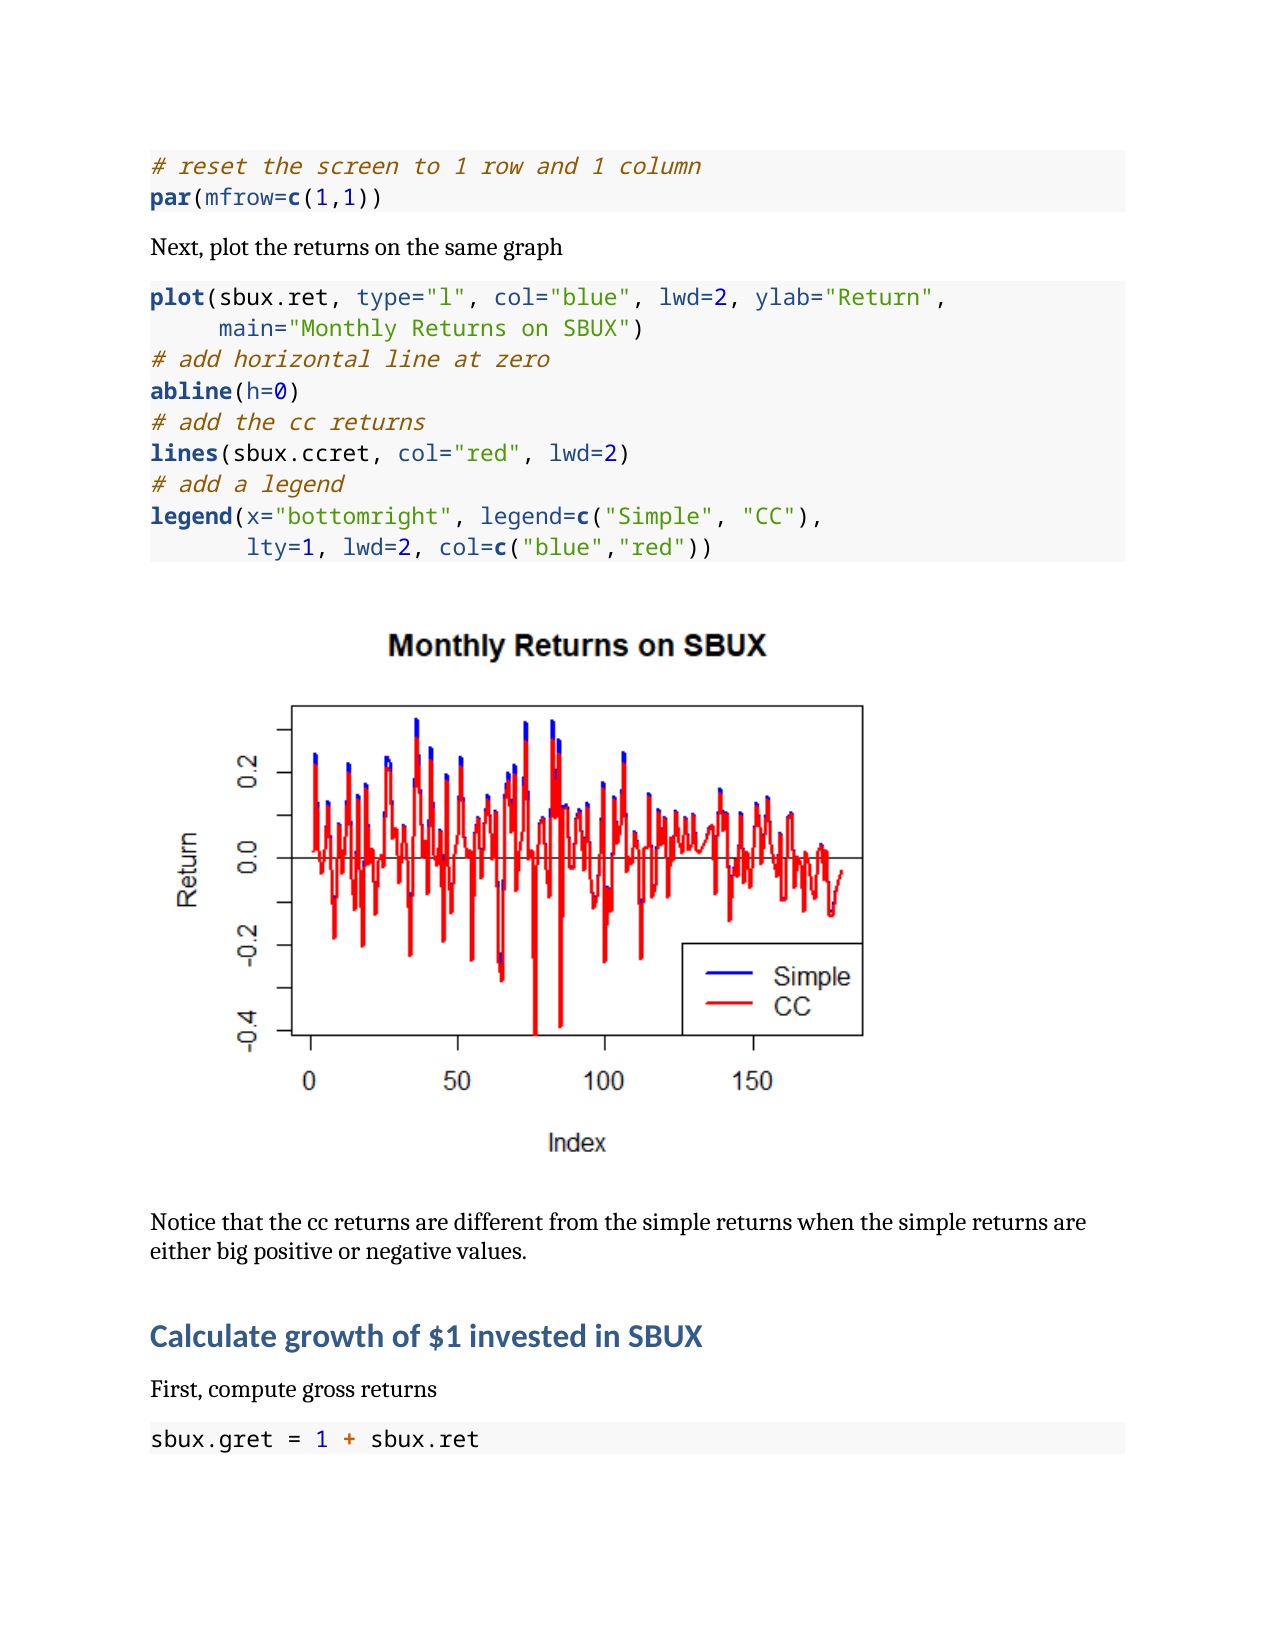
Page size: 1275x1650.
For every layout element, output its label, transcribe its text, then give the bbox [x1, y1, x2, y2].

text First, compute gross returns [150, 1375, 1125, 1404]
subtitle Calculate growth of $1 invested in SBUX [150, 1316, 1125, 1356]
text Notice that the cc returns are different from the simple returns when the simple returns are either big positive or negative values. [150, 1208, 1125, 1266]
text sbux.gret = 1 + sbux.ret [150, 1422, 1125, 1454]
text # reset the screen to 1 row and 1 column par(mfrow=c(1,1)) [384, 150, 1125, 212]
text plot(sbux.ret, type="l", col="blue", lwd=2, ylab="Return", main="Monthly Returns on SBUX") # add horizontal line at zero abline(h=0) # add the cc returns lines(sbux.ccret, col="red", lwd=2) # add a legend legend(x="bottomright", legend=c("Simple", "CC"), lty=1, lwd=2, col=c("blue","red")) [150, 281, 1125, 562]
text Next, plot the returns on the same graph [150, 233, 1125, 262]
picture [168, 582, 927, 1190]
